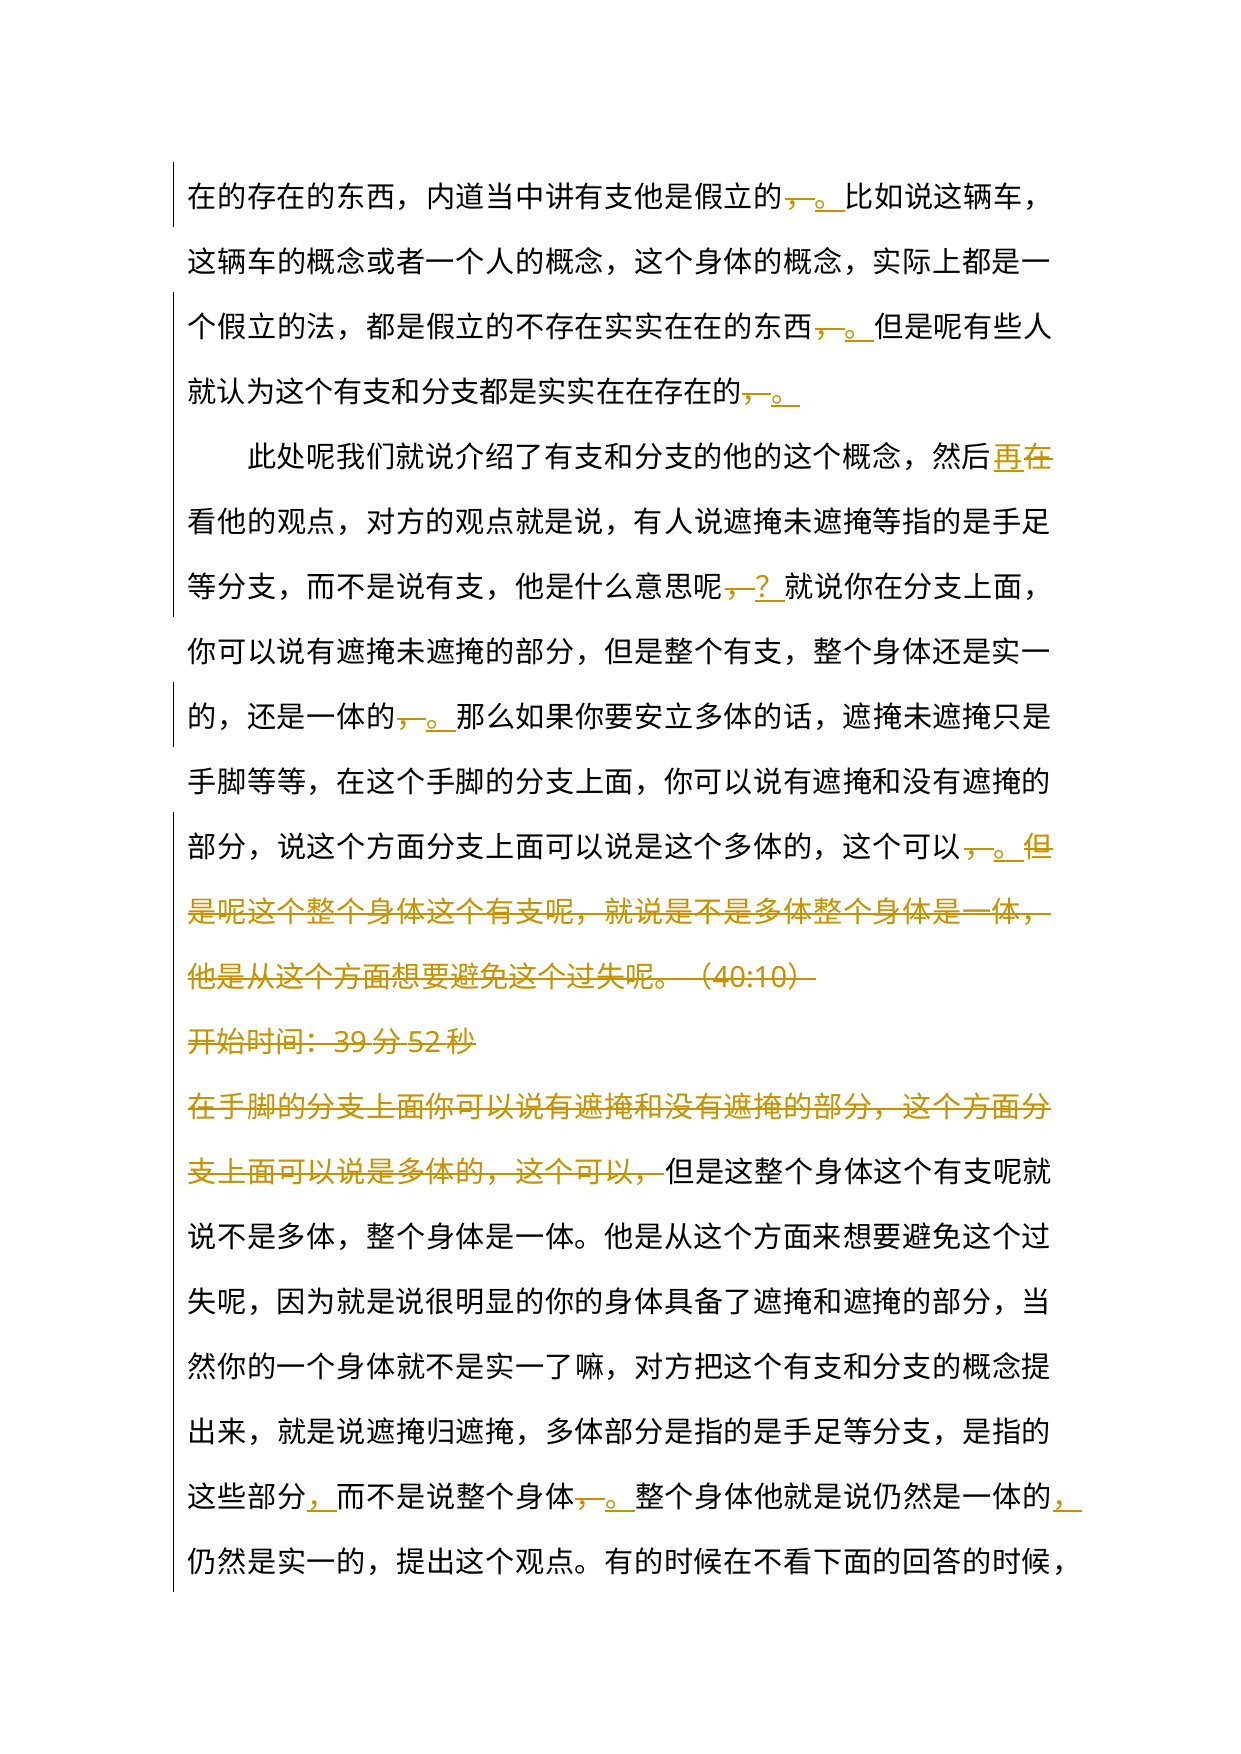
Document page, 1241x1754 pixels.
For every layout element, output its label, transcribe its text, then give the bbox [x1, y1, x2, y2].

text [187, 1072, 1053, 1592]
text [187, 162, 1053, 422]
text 此处呢我们就说介绍了有支和分支的他的这个概念，然后看他的观点，对方的观点就是说，有人说遮掩未遮掩等指的是手足等分支，而不是说有支，他是什么意思呢就说你在分支上面，你可以说有遮掩未遮掩的部分，但是整个有支，整个身体还是实一的，还是一体的那么如果你要安立多体的话，遮掩未遮掩只是手脚等等，在这个手脚的分支上面，你可以说有遮掩和没有遮掩的部分，说这个方面分支上面可以说是这个多体的，这个可以 [187, 422, 1053, 1007]
